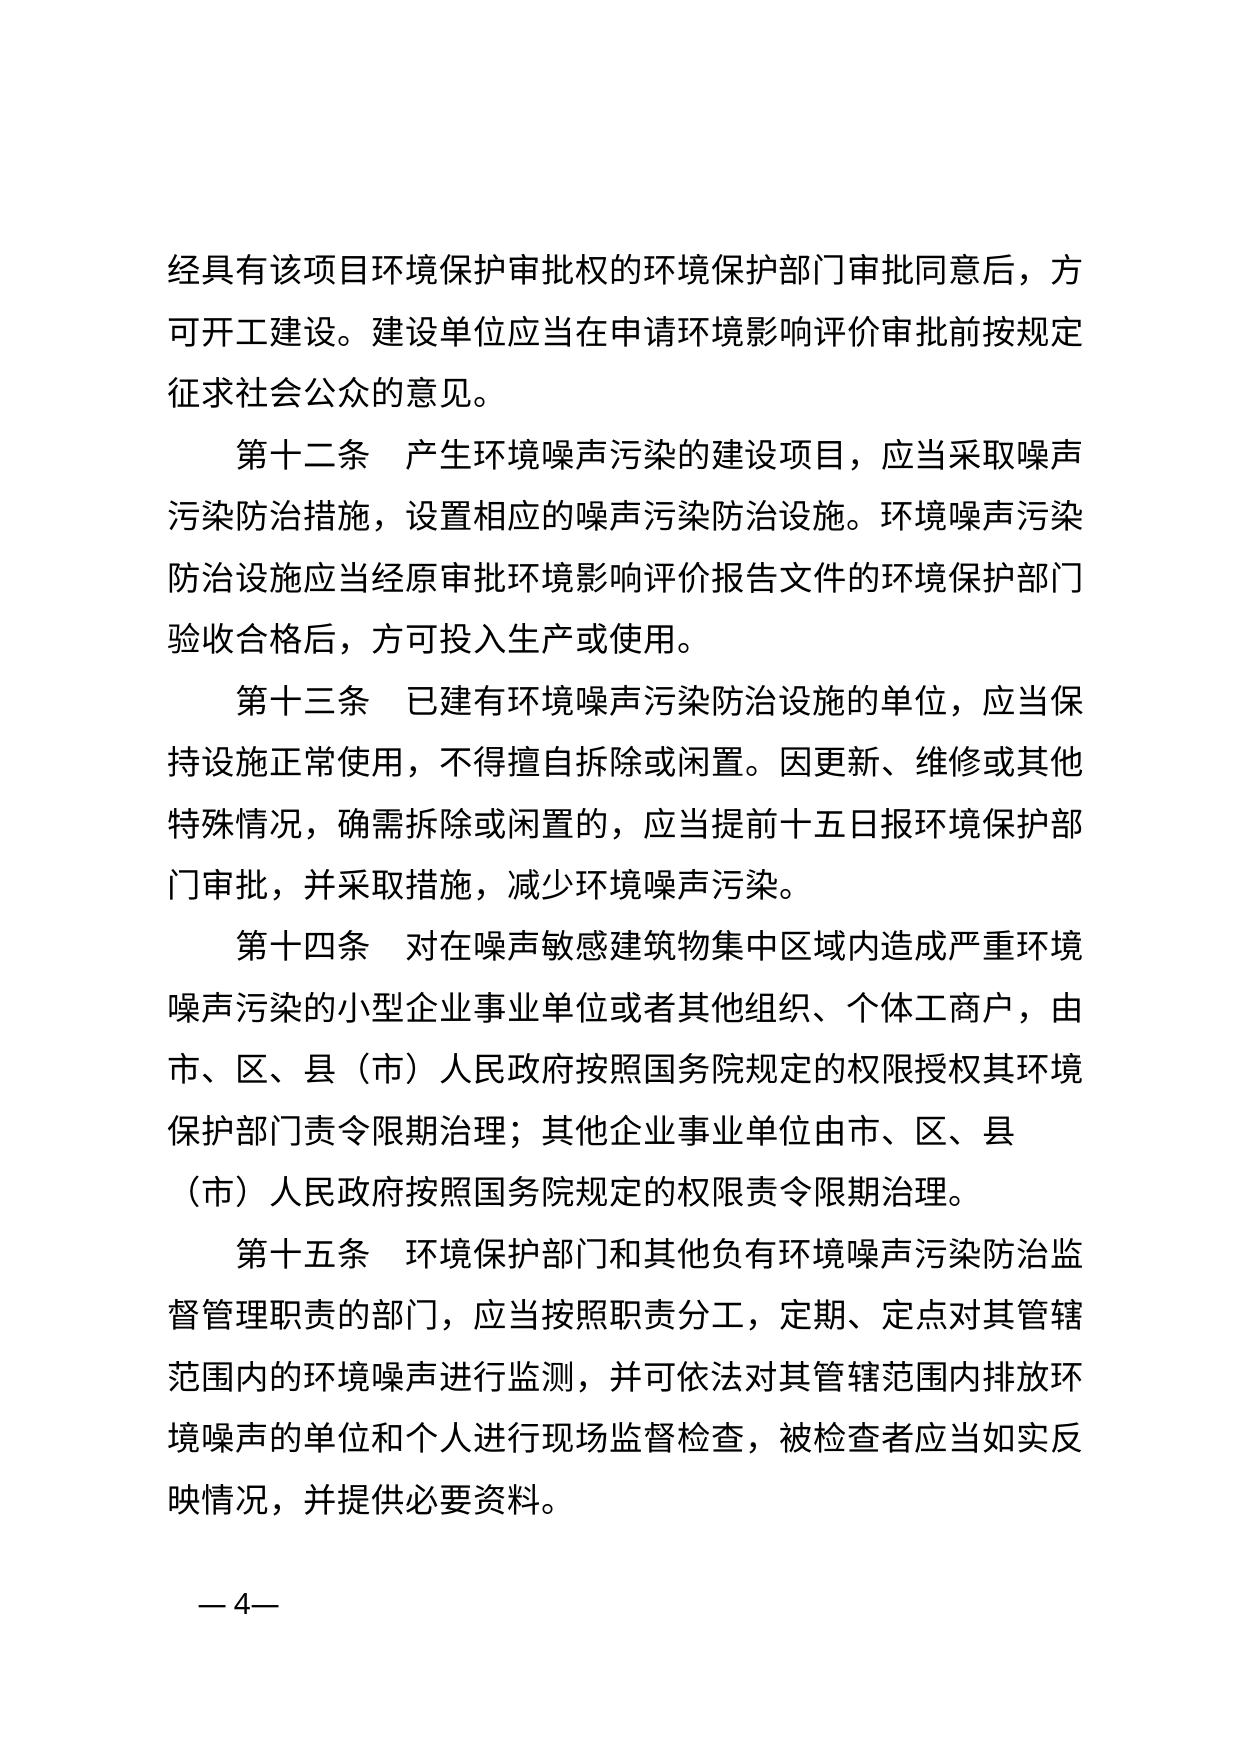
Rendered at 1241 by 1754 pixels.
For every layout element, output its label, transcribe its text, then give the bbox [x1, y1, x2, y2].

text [168, 238, 1084, 422]
text 第十三条 已建有环境噪声污染防治设施的单位，应当保持设施正常使用，不得擅自拆除或闲置。因更新、维修或其他特殊情况，确需拆除或闲置的，应当提前十五日报环境保护部门审批，并采取措施，减少环境噪声污染。 [168, 668, 1084, 914]
text 第十二条 产生环境噪声污染的建设项目，应当采取噪声污染防治措施，设置相应的噪声污染防治设施。环境噪声污染防治设施应当经原审批环境影响评价报告文件的环境保护部门验收合格后，方可投入生产或使用。 [168, 422, 1084, 668]
text 第十四条 对在噪声敏感建筑物集中区域内造成严重环境噪声污染的小型企业事业单位或者其他组织、个体工商户，由市、区、县（市）人民政府按照国务院规定的权限授权其环境保护部门责令限期治理；其他企业事业单位由市、区、县（市）人民政府按照国务院规定的权限责令限期治理。 [168, 914, 1084, 1221]
text 第十五条 环境保护部门和其他负有环境噪声污染防治监督管理职责的部门，应当按照职责分工，定期、定点对其管辖范围内的环境噪声进行监测，并可依法对其管辖范围内排放环境噪声的单位和个人进行现场监督检查，被检查者应当如实反映情况，并提供必要资料。 [168, 1221, 1084, 1528]
